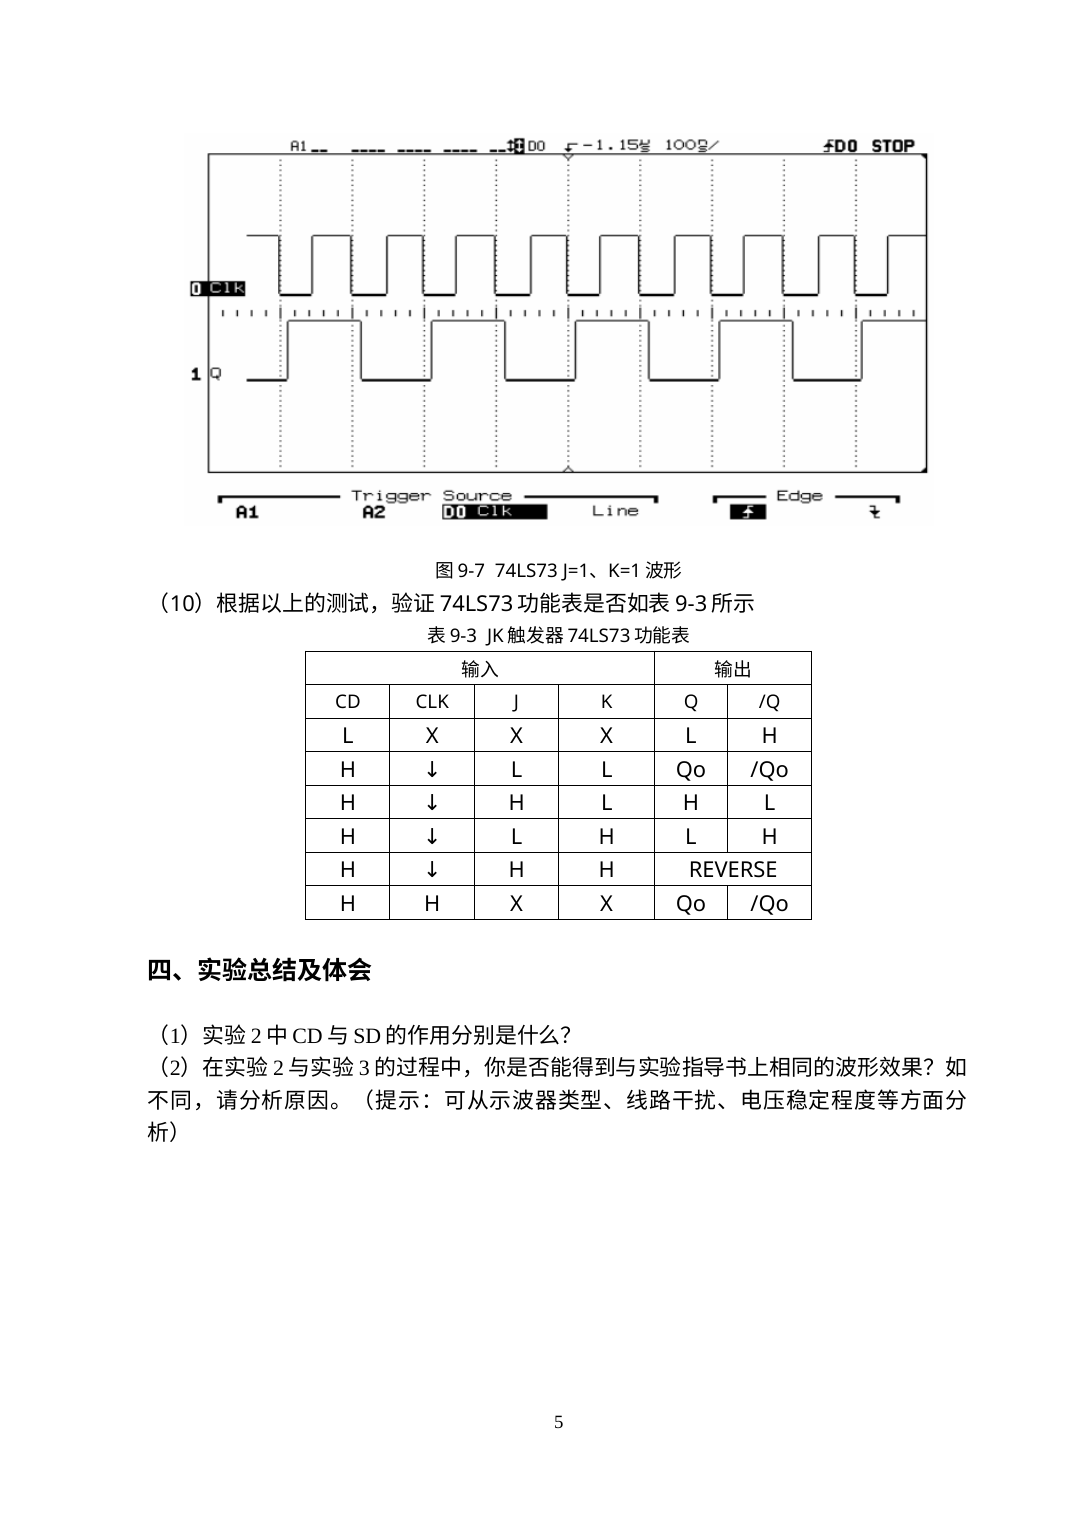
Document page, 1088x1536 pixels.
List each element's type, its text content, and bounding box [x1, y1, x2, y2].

table_cell J [475, 685, 558, 718]
table_cell L [559, 786, 654, 818]
table_cell ↓ [390, 853, 474, 885]
table_cell 输入 [306, 652, 654, 684]
list 在实验2与实验3的过程中，你是否能得到与实验指导书上相同的波形效果？如不同，请分析原因。（提示：可从示波器类型、线路干扰、电压稳定程度等方面分析） [148, 1050, 969, 1147]
table_cell H [475, 853, 558, 885]
table_header 表9-3 JK触发器74LS73功能表 [305, 618, 812, 651]
table_cell L [728, 786, 811, 818]
text （1）实验2中CD与SD的作用分别是什么？ [148, 1017, 969, 1050]
table_cell Q [655, 685, 727, 718]
table_cell L [559, 752, 654, 785]
table_cell X [475, 886, 558, 919]
table_cell 图9-7 74LS73 J=1、K=1波形 [170, 553, 948, 586]
table_cell REVERSE [655, 853, 811, 885]
table_cell 输出 [655, 652, 811, 684]
table_cell ↓ [390, 752, 474, 785]
table_cell X [559, 886, 654, 919]
table_cell H [559, 819, 654, 852]
table_cell L [475, 752, 558, 785]
table_cell L [475, 819, 558, 852]
table_cell ↓ [390, 819, 474, 852]
table_cell H [655, 786, 727, 818]
table_cell L [306, 719, 389, 751]
table_header [170, 131, 948, 553]
table_cell H [728, 819, 811, 852]
table_cell /Qo [728, 886, 811, 919]
table_cell CLK [390, 685, 474, 718]
text 四、实验总结及体会 [148, 936, 969, 1001]
table_cell CD [306, 685, 389, 718]
table_cell H [475, 786, 558, 818]
list （10）根据以上的测试，验证74LS73功能表是否如表9-3所示 [148, 586, 969, 618]
table_cell Qo [655, 752, 727, 785]
table_cell /Q [728, 685, 811, 718]
table_cell H [306, 786, 389, 818]
table_cell L [655, 719, 727, 751]
table_cell H [306, 819, 389, 852]
table_cell H [390, 886, 474, 919]
table_cell H [306, 886, 389, 919]
table_cell Qo [655, 886, 727, 919]
table_cell X [390, 719, 474, 751]
table_cell L [655, 819, 727, 852]
table_cell /Qo [728, 752, 811, 785]
table_cell H [306, 752, 389, 785]
table_cell H [559, 853, 654, 885]
table_cell ↓ [390, 786, 474, 818]
table_cell H [728, 719, 811, 751]
table_cell X [475, 719, 558, 751]
table_cell H [306, 853, 389, 885]
table_cell K [559, 685, 654, 718]
table_cell X [559, 719, 654, 751]
